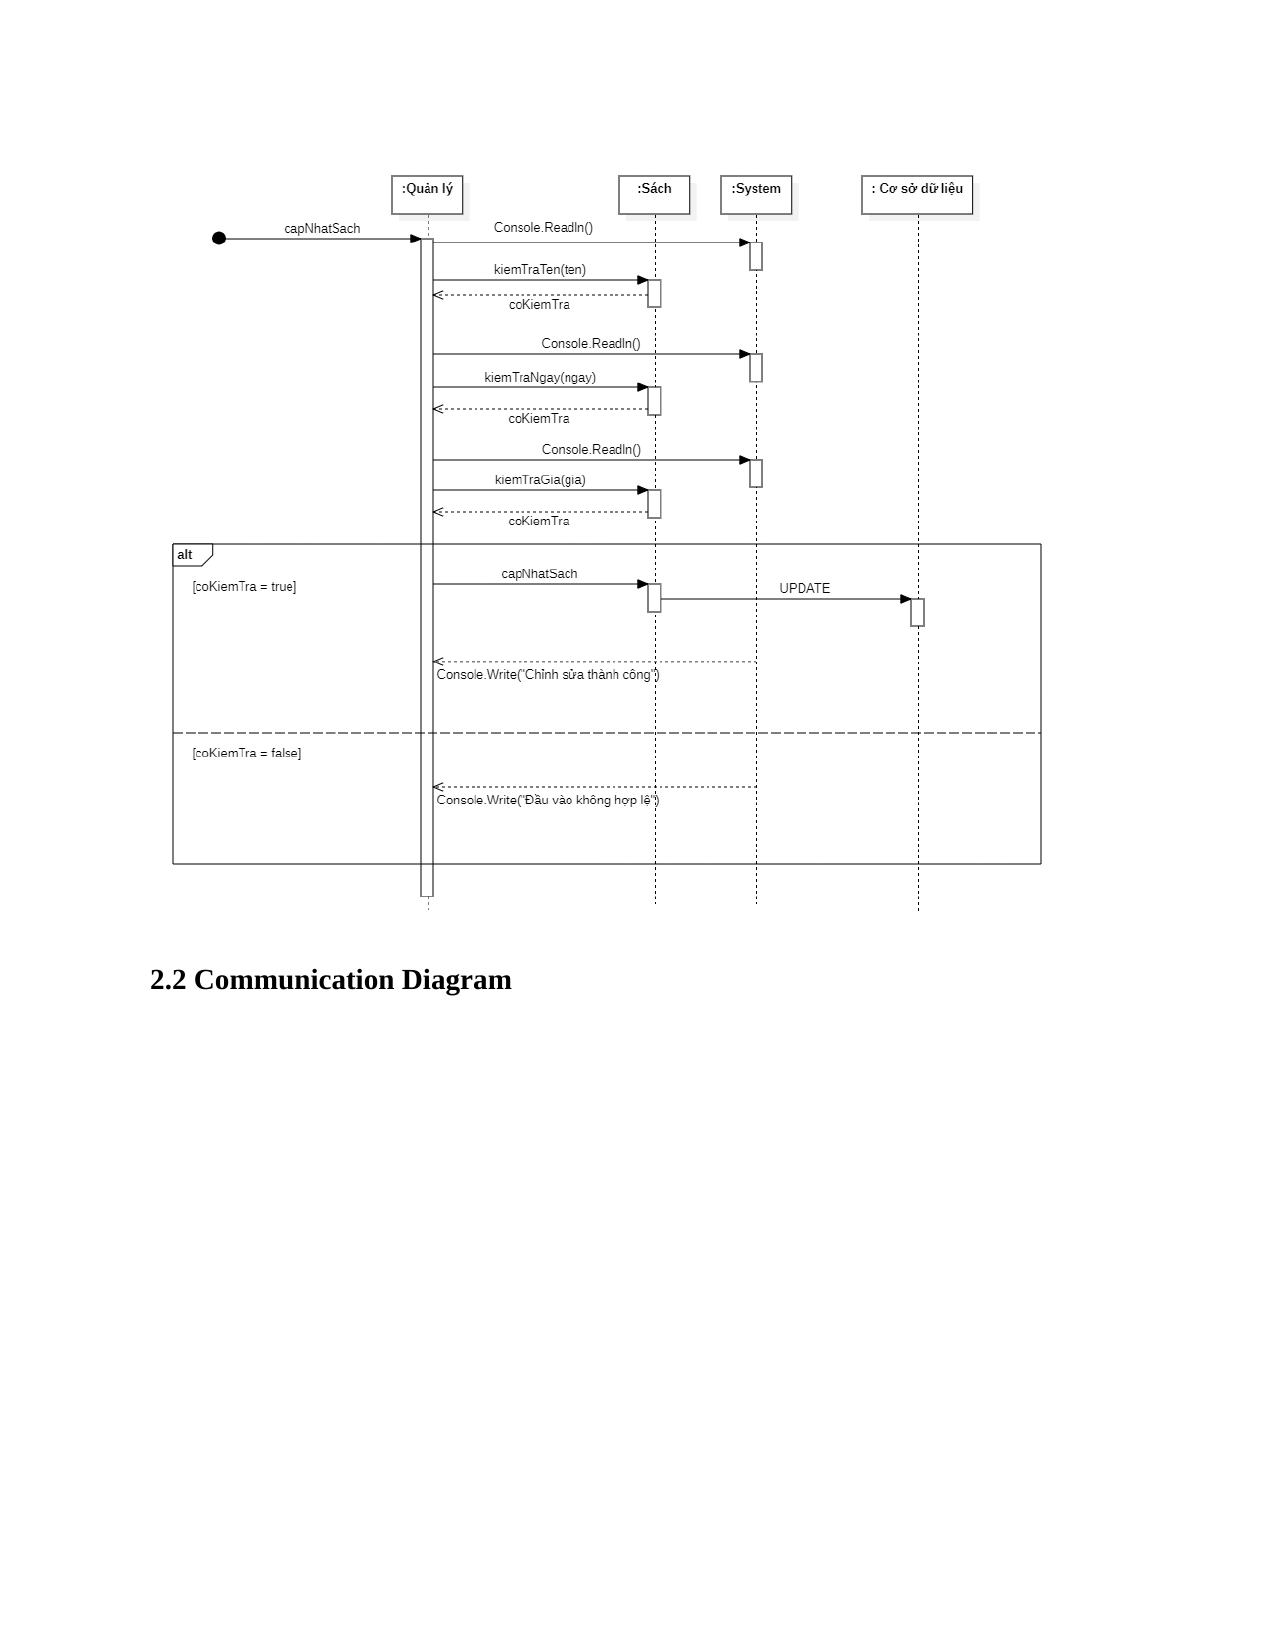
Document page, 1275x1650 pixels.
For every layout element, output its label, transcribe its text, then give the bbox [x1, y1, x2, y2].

subtitle 2.2 Communication Diagram [150, 962, 1125, 995]
picture [150, 150, 1125, 943]
